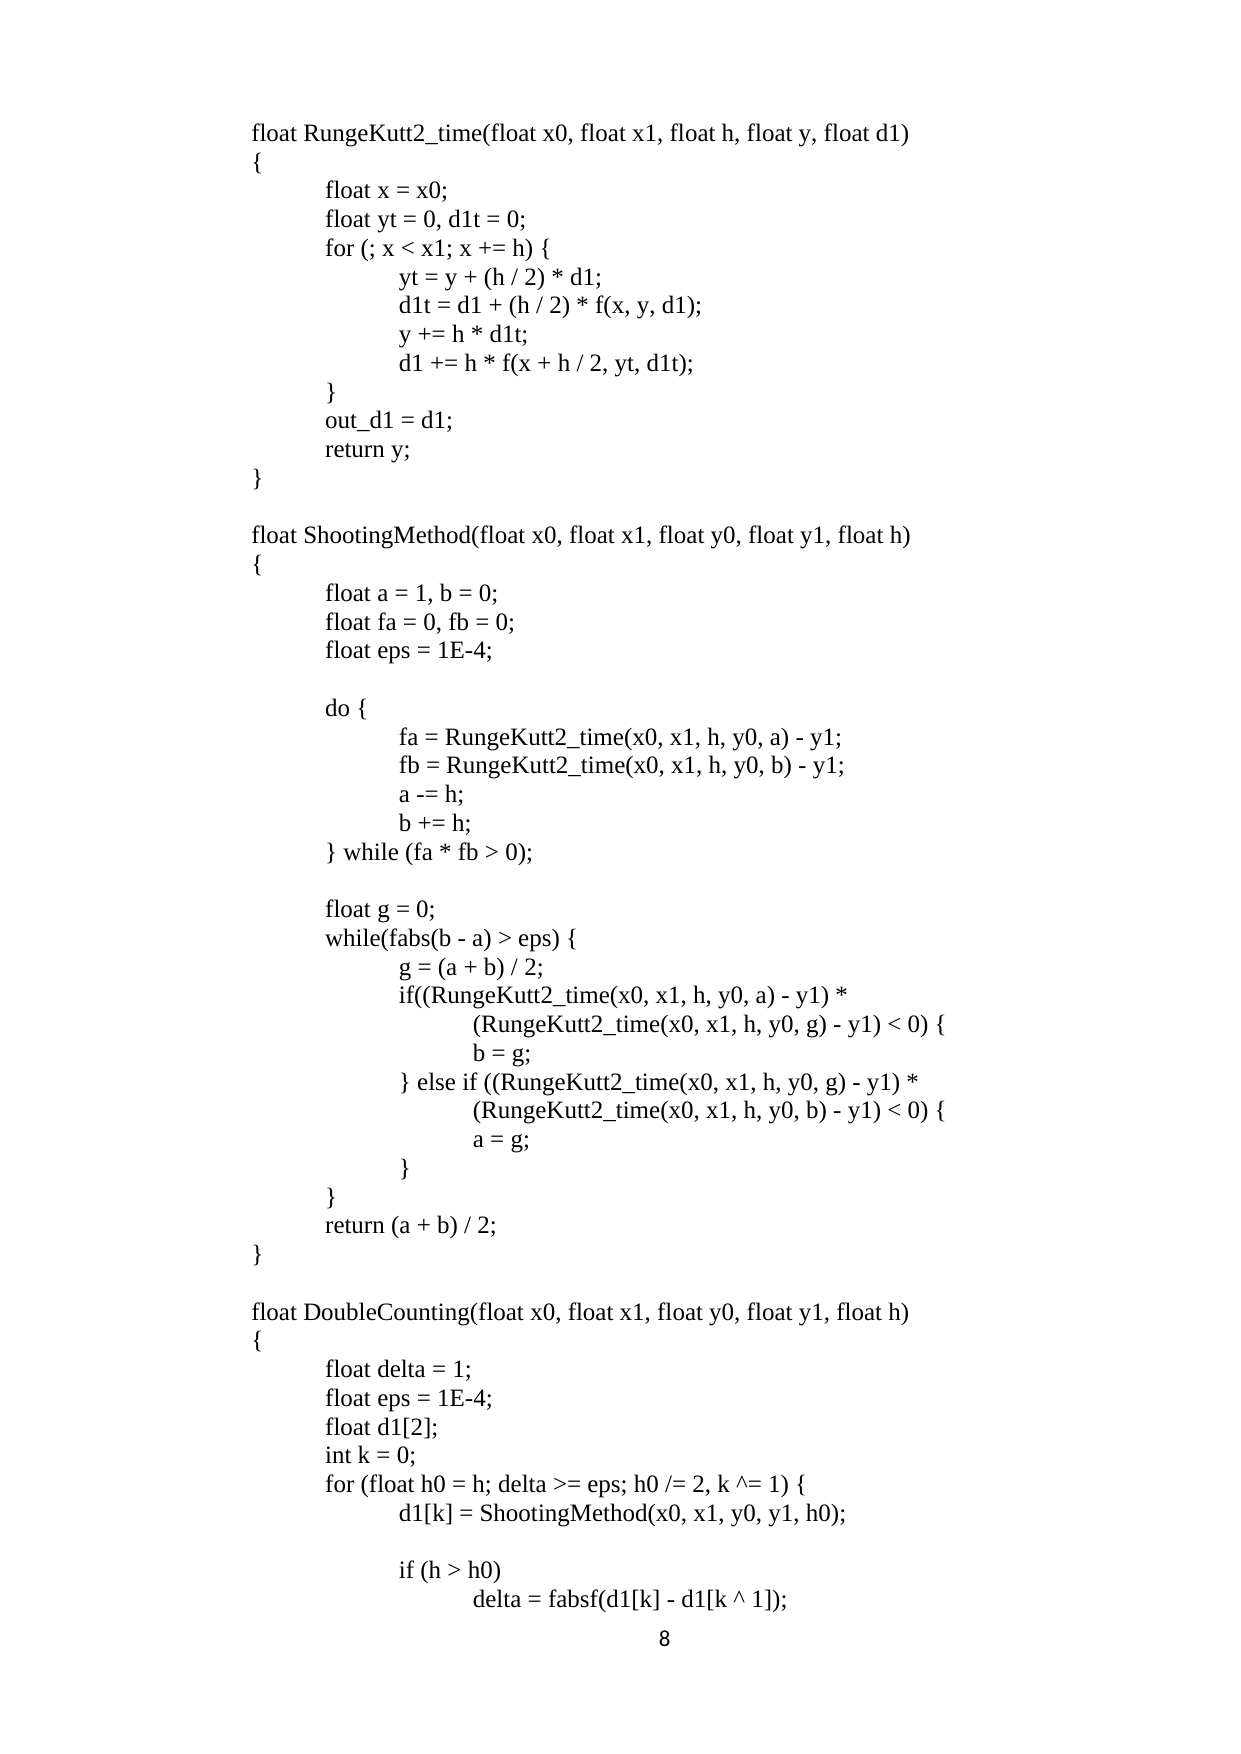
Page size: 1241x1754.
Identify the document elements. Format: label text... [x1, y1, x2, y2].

text float eps = 1E-4; [177, 636, 1152, 664]
text g = (a + b) / 2; [177, 952, 1152, 981]
text return (a + b) / 2; [177, 1211, 1152, 1239]
text (RungeKutt2_time(x0, x1, h, y0, b) - y1) < 0) { [177, 1096, 1152, 1124]
text a = g; [177, 1124, 1152, 1153]
text for (float h0 = h; delta >= eps; h0 /= 2, k ^= 1) { [177, 1469, 1152, 1498]
text int k = 0; [177, 1441, 1152, 1469]
text delta = fabsf(d1[k] - d1[k ^ 1]); [177, 1584, 1152, 1613]
text if (h > h0) [177, 1556, 1152, 1584]
text } while (fa * fb > 0); [177, 837, 1152, 866]
text } [177, 1239, 1152, 1268]
text } else if ((RungeKutt2_time(x0, x1, h, y0, g) - y1) * [177, 1067, 1152, 1096]
text float g = 0; [177, 894, 1152, 923]
text return y; [177, 434, 1152, 463]
text float fa = 0, fb = 0; [177, 607, 1152, 636]
text out_d1 = d1; [177, 406, 1152, 434]
text yt = y + (h / 2) * d1; [177, 262, 1152, 291]
text } [177, 1153, 1152, 1182]
text { [177, 549, 1152, 578]
text float d1[2]; [177, 1412, 1152, 1441]
text d1 += h * f(x + h / 2, yt, d1t); [177, 348, 1152, 377]
text while(fabs(b - a) > eps) { [177, 923, 1152, 952]
text } [177, 1182, 1152, 1211]
text fb = RungeKutt2_time(x0, x1, h, y0, b) - y1; [177, 751, 1152, 779]
text d1t = d1 + (h / 2) * f(x, y, d1); [177, 291, 1152, 319]
text float eps = 1E-4; [177, 1383, 1152, 1412]
text fa = RungeKutt2_time(x0, x1, h, y0, a) - y1; [177, 722, 1152, 751]
text b += h; [177, 808, 1152, 837]
text do { [177, 693, 1152, 722]
text float x = x0; [177, 176, 1152, 204]
text float DoubleCounting(float x0, float x1, float y0, float y1, float h) [177, 1297, 1152, 1326]
text float a = 1, b = 0; [177, 578, 1152, 607]
text { [177, 1326, 1152, 1354]
text float RungeKutt2_time(float x0, float x1, float h, float y, float d1) [177, 118, 1152, 147]
text y += h * d1t; [177, 319, 1152, 348]
text } [177, 377, 1152, 406]
text d1[k] = ShootingMethod(x0, x1, y0, y1, h0); [177, 1498, 1152, 1527]
text for (; x < x1; x += h) { [177, 233, 1152, 262]
text if((RungeKutt2_time(x0, x1, h, y0, a) - y1) * [177, 981, 1152, 1009]
text } [177, 463, 1152, 492]
text { [177, 147, 1152, 176]
text (RungeKutt2_time(x0, x1, h, y0, g) - y1) < 0) { [177, 1009, 1152, 1038]
text float delta = 1; [177, 1354, 1152, 1383]
text a -= h; [177, 779, 1152, 808]
text float yt = 0, d1t = 0; [177, 204, 1152, 233]
text b = g; [177, 1038, 1152, 1067]
text float ShootingMethod(float x0, float x1, float y0, float y1, float h) [177, 521, 1152, 549]
